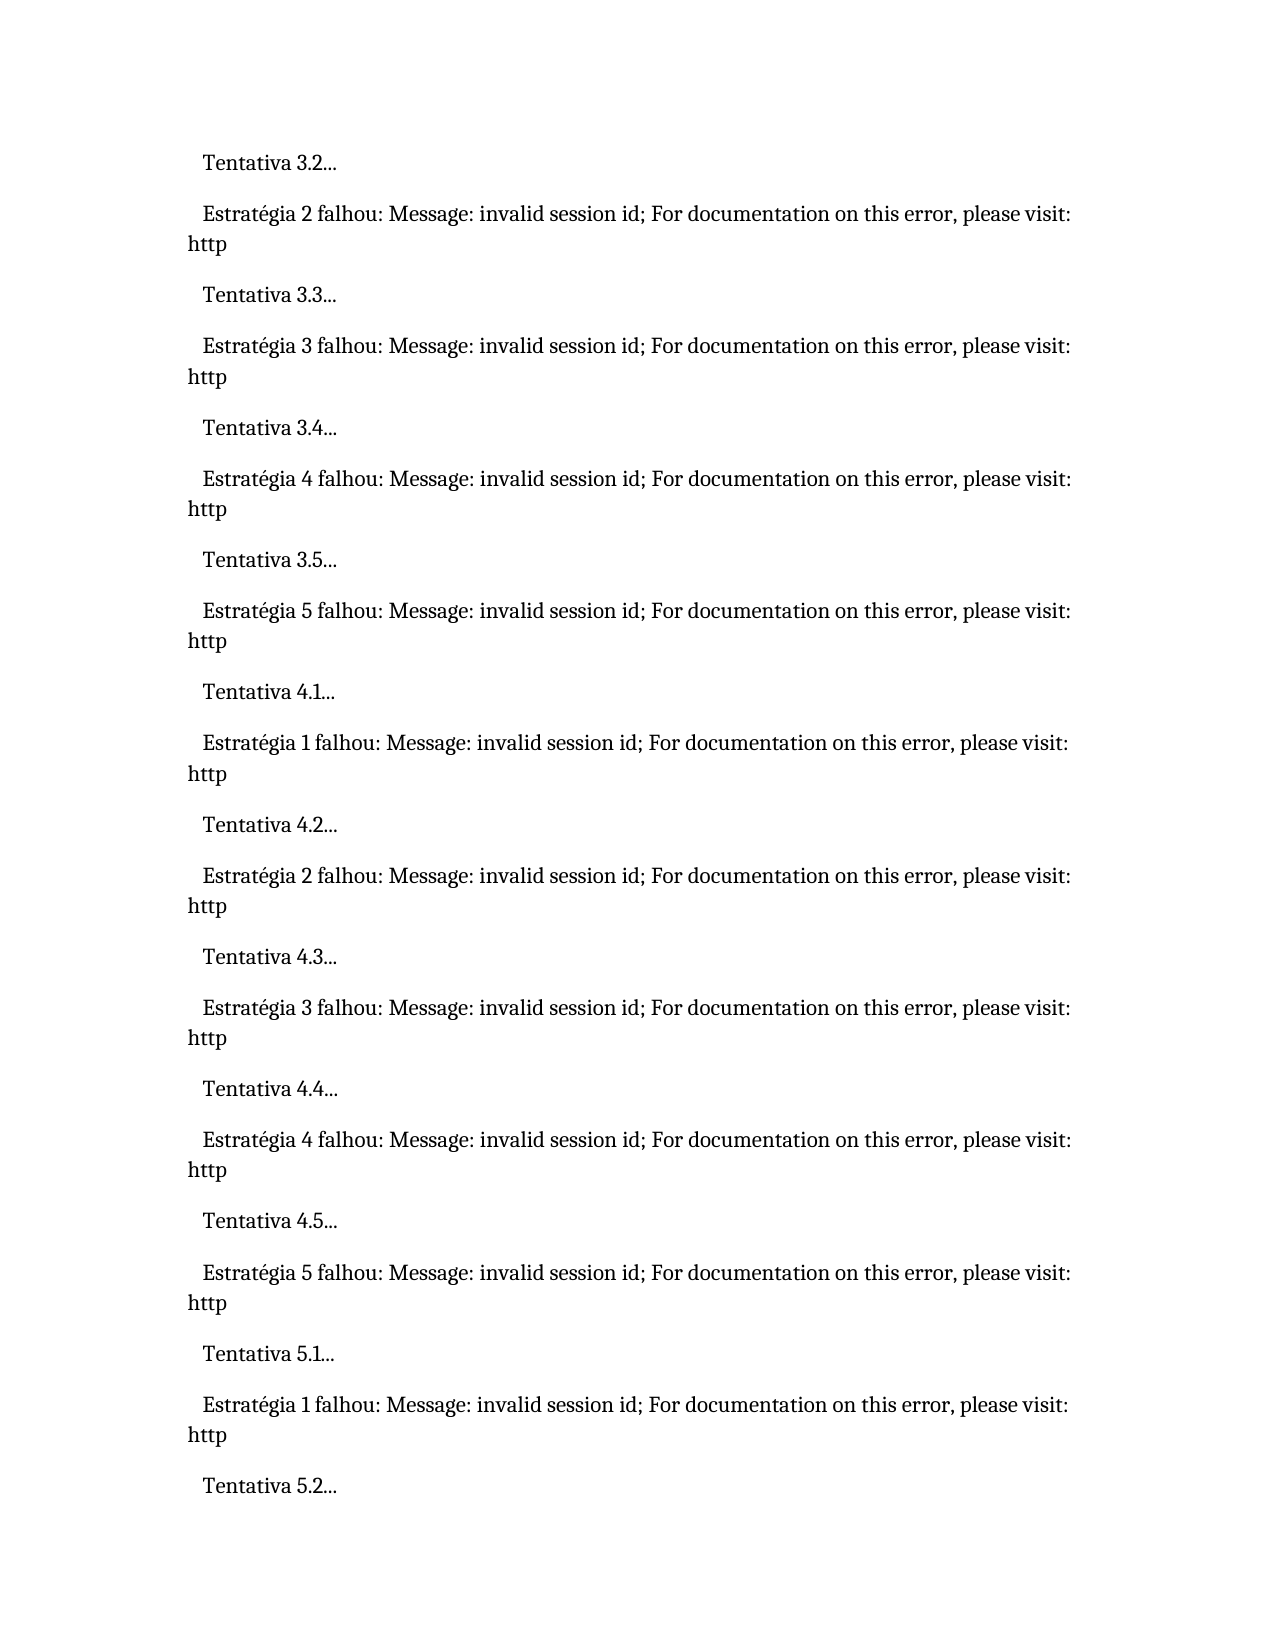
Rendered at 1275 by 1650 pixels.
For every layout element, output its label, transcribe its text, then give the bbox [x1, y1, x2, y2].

text Estratégia 1 falhou: Message: invalid session id; For documentation on this error, please visit: http [187, 730, 1087, 787]
text Estratégia 5 falhou: Message: invalid session id; For documentation on this error, please visit: http [187, 1259, 1087, 1316]
text Estratégia 3 falhou: Message: invalid session id; For documentation on this error, please visit: http [187, 995, 1087, 1051]
text Tentativa 4.2... [187, 811, 1087, 838]
text Estratégia 2 falhou: Message: invalid session id; For documentation on this error, please visit: http [187, 862, 1087, 919]
text Tentativa 4.4... [187, 1076, 1087, 1102]
text Tentativa 3.5... [187, 547, 1087, 573]
text Estratégia 4 falhou: Message: invalid session id; For documentation on this error, please visit: http [187, 466, 1087, 522]
text Estratégia 4 falhou: Message: invalid session id; For documentation on this error, please visit: http [187, 1127, 1087, 1184]
text Tentativa 4.5... [187, 1208, 1087, 1235]
text Tentativa 3.4... [187, 414, 1087, 441]
text Estratégia 3 falhou: Message: invalid session id; For documentation on this error, please visit: http [187, 333, 1087, 390]
text Tentativa 5.2... [187, 1473, 1087, 1499]
text Tentativa 3.2... [187, 150, 1087, 176]
text Tentativa 3.3... [187, 282, 1087, 309]
text Tentativa 4.1... [187, 679, 1087, 706]
text Estratégia 5 falhou: Message: invalid session id; For documentation on this error, please visit: http [187, 598, 1087, 654]
text Estratégia 2 falhou: Message: invalid session id; For documentation on this error, please visit: http [187, 201, 1087, 258]
text Tentativa 4.3... [187, 944, 1087, 970]
text Estratégia 1 falhou: Message: invalid session id; For documentation on this error, please visit: http [187, 1392, 1087, 1448]
text Tentativa 5.1... [187, 1341, 1087, 1367]
